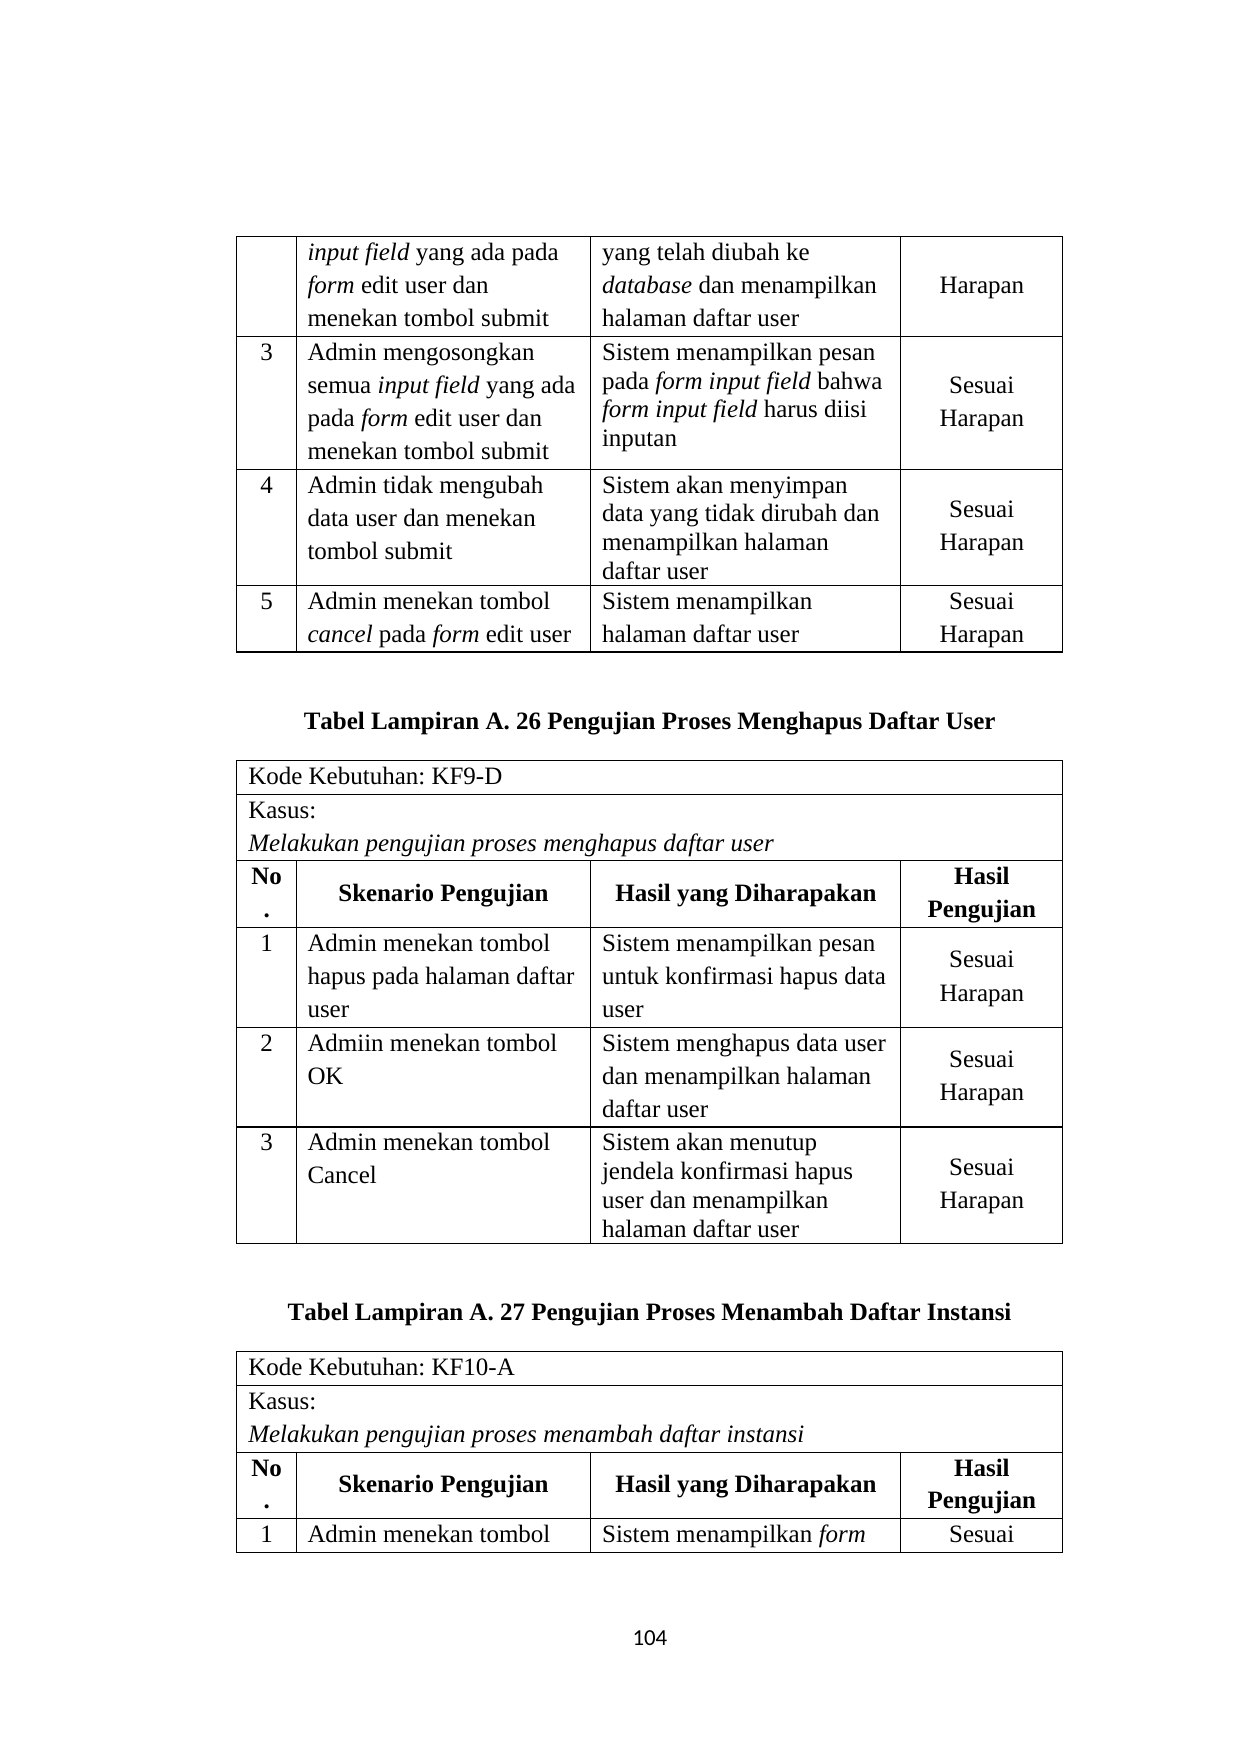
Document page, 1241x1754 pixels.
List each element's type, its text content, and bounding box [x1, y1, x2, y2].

table_cell Sesuai Harapan [901, 1128, 1062, 1242]
table_cell Sesuai Harapan [901, 1028, 1062, 1126]
table_cell Admin tidak mengubah data user dan menekan tombol submit [297, 470, 590, 585]
table_cell Sistem menampilkan halaman daftar user [591, 586, 900, 651]
table_cell Hasil Pengujian [901, 861, 1062, 927]
table_cell Admin mengosongkan semua input field yang ada pada form edit user dan menekan tombol submit [297, 337, 590, 469]
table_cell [297, 237, 590, 336]
table_cell Kasus: Melakukan pengujian proses menambah daftar instansi [237, 1386, 1062, 1452]
table_cell 1 [237, 1519, 296, 1552]
table_cell 4 [237, 470, 296, 585]
table_cell Sistem akan menyimpan data yang tidak dirubah dan menampilkan halaman daftar user [591, 470, 900, 585]
table_cell Skenario Pengujian [297, 1453, 590, 1518]
table_cell Sesuai Harapan [901, 586, 1062, 651]
table_cell 3 [237, 337, 296, 469]
table_cell Admin menekan tombol hapus pada halaman daftar user [297, 928, 590, 1027]
table_cell Sesuai Harapan [901, 1519, 1062, 1552]
table_cell Hasil Pengujian [901, 1453, 1062, 1518]
table_header Kode Kebutuhan: KF9-D [237, 761, 1062, 794]
table_cell Sistem akan menutup jendela konfirmasi hapus user dan menampilkan halaman daftar user [591, 1128, 900, 1242]
table_cell Sesuai Harapan [901, 928, 1062, 1027]
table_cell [591, 1519, 900, 1552]
table_cell Sesuai Harapan [901, 337, 1062, 469]
table_cell 2 [237, 237, 296, 336]
text Tabel Lampiran A. 27 Pengujian Proses Menambah Daftar Instansi [236, 1297, 1063, 1326]
table_cell Sistem menghapus data user dan menampilkan halaman daftar user [591, 1028, 900, 1126]
table_cell Admin menekan tombol cancel pada form edit user [297, 586, 590, 651]
text Tabel Lampiran A. 26 Pengujian Proses Menghapus Daftar User [236, 706, 1063, 735]
table_cell 5 [237, 586, 296, 651]
table_cell Sistem menampilkan pesan untuk konfirmasi hapus data user [591, 928, 900, 1027]
table_cell 3 [237, 1128, 296, 1242]
table_header Kode Kebutuhan: KF10-A [237, 1352, 1062, 1385]
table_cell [297, 1519, 590, 1552]
table_cell Skenario Pengujian [297, 861, 590, 927]
table_cell Hasil yang Diharapakan [591, 861, 900, 927]
table_cell Sesuai Harapan [901, 237, 1062, 336]
table_cell Kasus: Melakukan pengujian proses menghapus daftar user [237, 795, 1062, 860]
table_cell 2 [237, 1028, 296, 1126]
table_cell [591, 237, 900, 336]
table_cell Admiin menekan tombol OK [297, 1028, 590, 1126]
table_cell Sesuai Harapan [901, 470, 1062, 585]
table_cell No. [237, 861, 296, 927]
table_cell No. [237, 1453, 296, 1518]
table_cell Hasil yang Diharapakan [591, 1453, 900, 1518]
table_cell Sistem menampilkan pesan pada form input field bahwa form input field harus diisi inputan [591, 337, 900, 469]
table_cell 1 [237, 928, 296, 1027]
table_cell Admin menekan tombol Cancel [297, 1128, 590, 1242]
